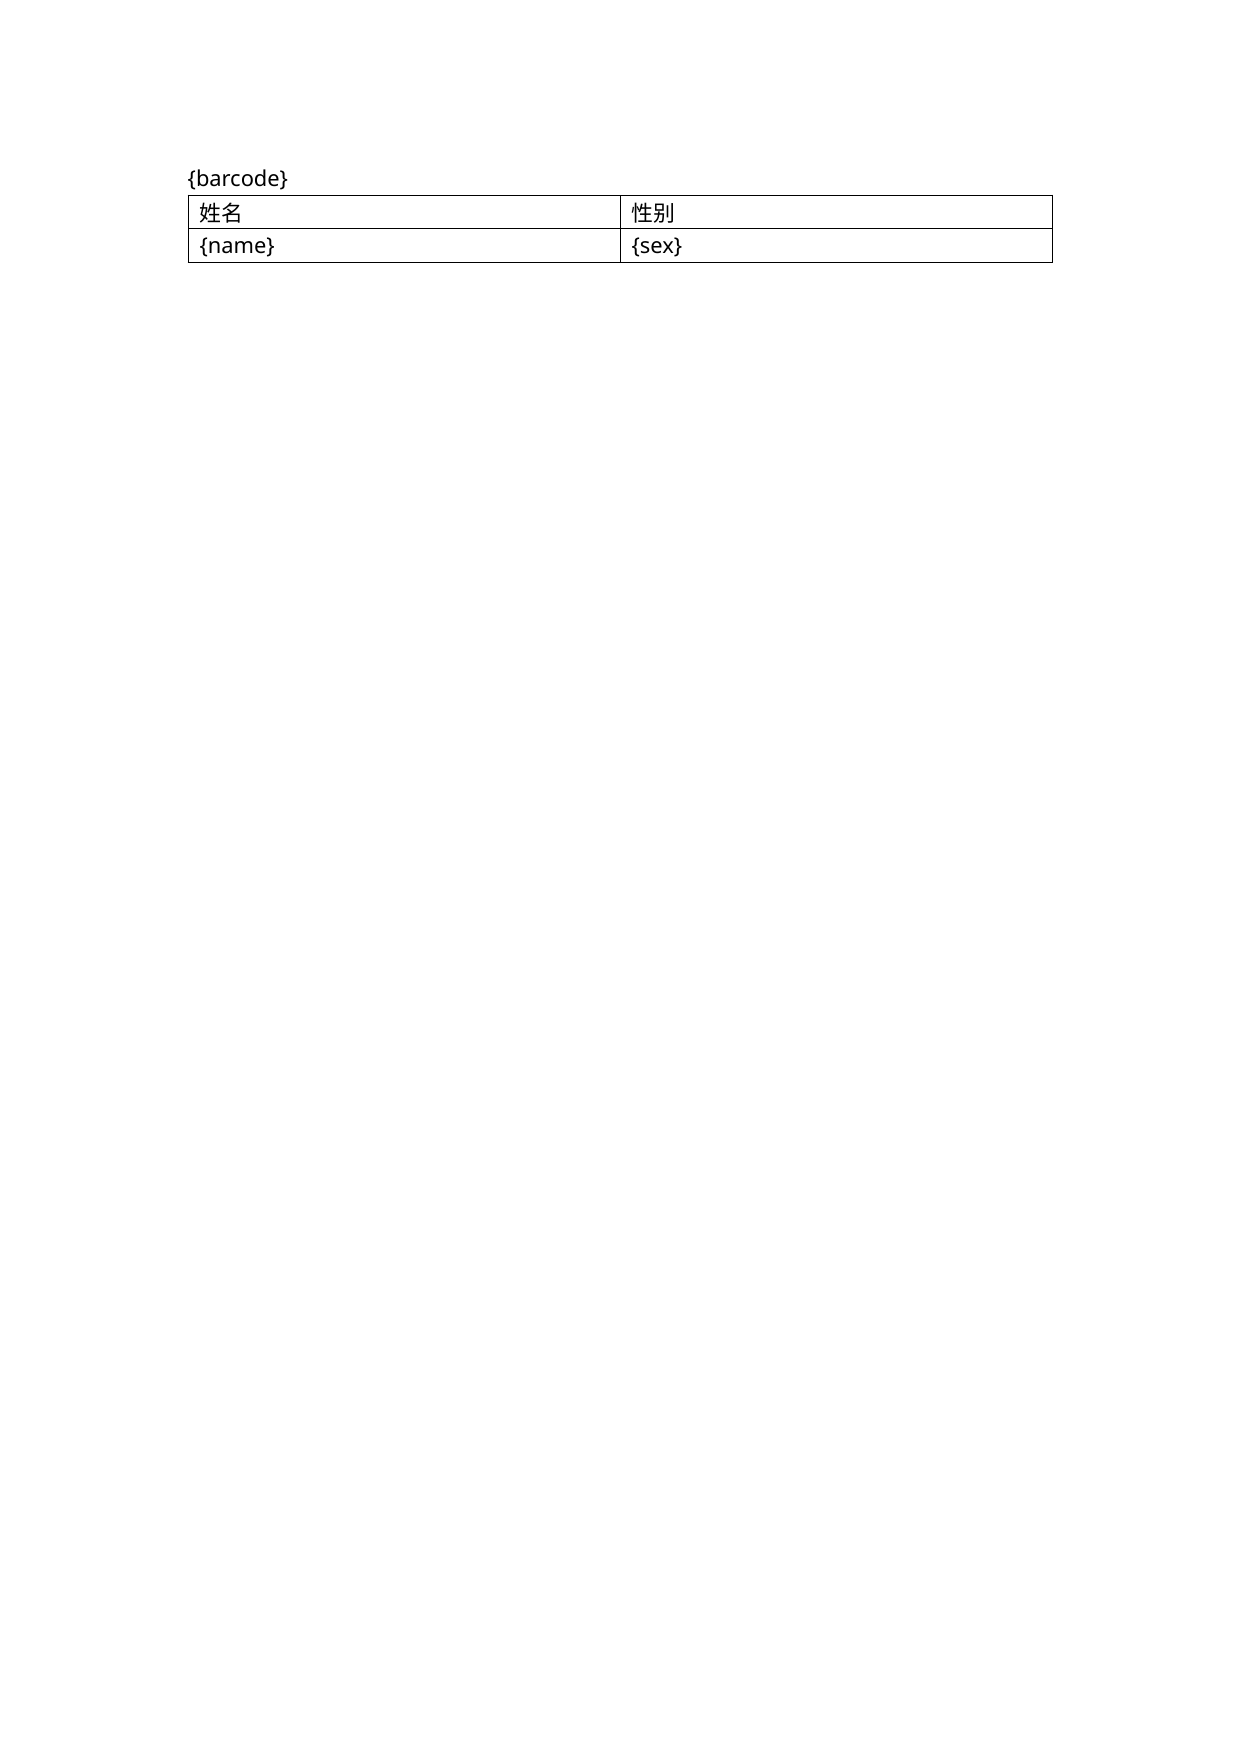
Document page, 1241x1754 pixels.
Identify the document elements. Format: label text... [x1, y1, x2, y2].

text {barcode} [187, 162, 1053, 194]
table_cell {sex} [621, 229, 1052, 262]
table_header 姓名 [189, 196, 620, 228]
table_header 性别 [621, 196, 1052, 228]
table_cell {name} [189, 229, 620, 262]
